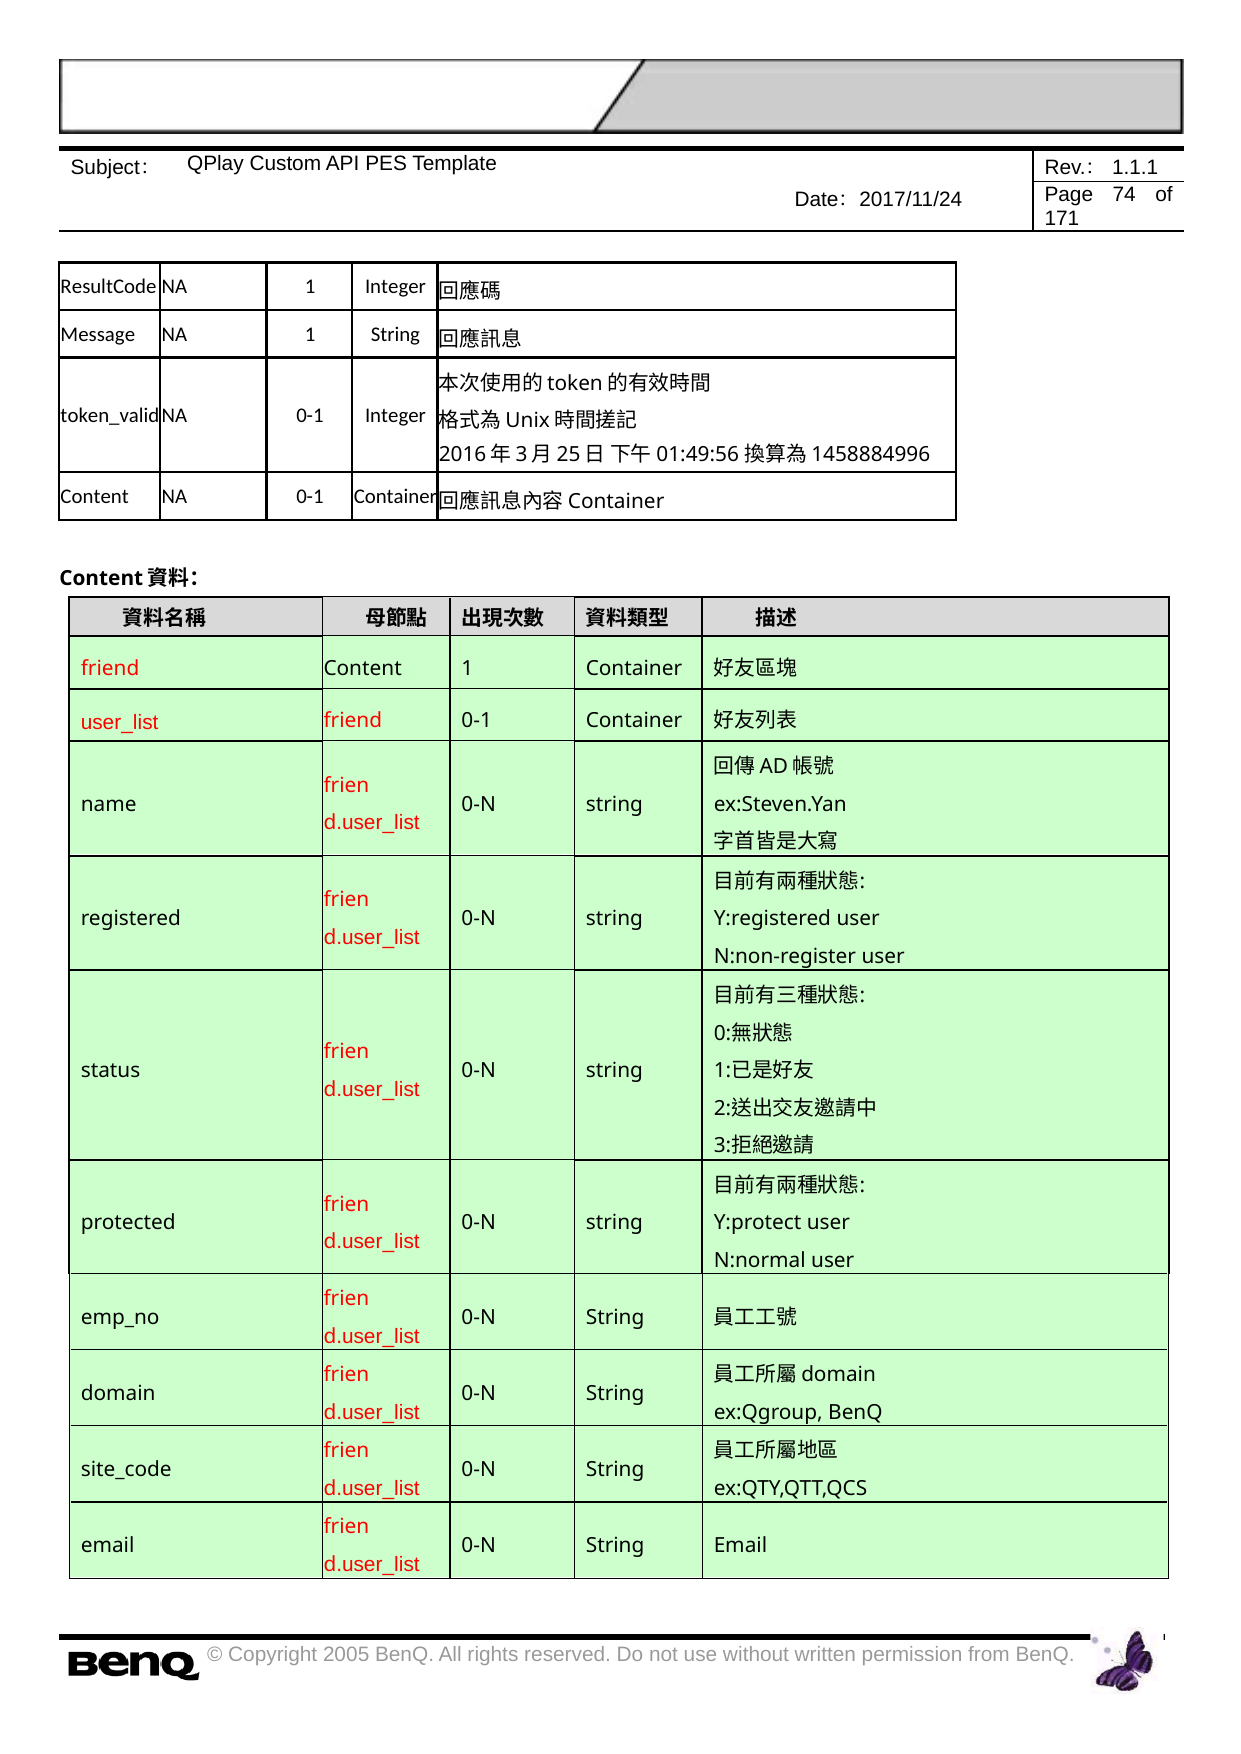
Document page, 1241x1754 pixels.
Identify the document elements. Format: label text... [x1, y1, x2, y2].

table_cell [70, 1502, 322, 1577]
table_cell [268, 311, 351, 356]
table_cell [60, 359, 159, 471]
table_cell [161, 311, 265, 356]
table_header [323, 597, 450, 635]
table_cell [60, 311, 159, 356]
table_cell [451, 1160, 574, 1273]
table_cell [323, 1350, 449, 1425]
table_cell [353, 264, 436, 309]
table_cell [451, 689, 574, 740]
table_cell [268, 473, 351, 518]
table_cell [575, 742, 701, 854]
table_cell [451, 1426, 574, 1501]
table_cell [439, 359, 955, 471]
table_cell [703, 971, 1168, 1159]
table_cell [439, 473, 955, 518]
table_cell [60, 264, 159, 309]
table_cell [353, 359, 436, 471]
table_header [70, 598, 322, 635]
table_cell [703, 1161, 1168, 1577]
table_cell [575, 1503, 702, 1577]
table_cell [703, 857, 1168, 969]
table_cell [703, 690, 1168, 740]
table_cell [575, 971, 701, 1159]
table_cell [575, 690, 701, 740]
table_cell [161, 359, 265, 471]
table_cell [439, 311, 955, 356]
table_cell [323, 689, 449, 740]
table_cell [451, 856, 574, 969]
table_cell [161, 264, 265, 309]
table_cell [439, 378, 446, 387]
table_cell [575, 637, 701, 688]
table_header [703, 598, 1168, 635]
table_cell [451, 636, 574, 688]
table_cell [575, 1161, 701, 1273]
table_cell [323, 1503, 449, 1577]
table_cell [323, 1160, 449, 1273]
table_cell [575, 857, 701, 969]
text Content資料： [59, 558, 1181, 596]
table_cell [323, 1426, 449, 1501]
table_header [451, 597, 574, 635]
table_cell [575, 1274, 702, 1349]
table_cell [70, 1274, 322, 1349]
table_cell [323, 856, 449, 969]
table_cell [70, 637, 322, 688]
picture [59, 59, 1184, 134]
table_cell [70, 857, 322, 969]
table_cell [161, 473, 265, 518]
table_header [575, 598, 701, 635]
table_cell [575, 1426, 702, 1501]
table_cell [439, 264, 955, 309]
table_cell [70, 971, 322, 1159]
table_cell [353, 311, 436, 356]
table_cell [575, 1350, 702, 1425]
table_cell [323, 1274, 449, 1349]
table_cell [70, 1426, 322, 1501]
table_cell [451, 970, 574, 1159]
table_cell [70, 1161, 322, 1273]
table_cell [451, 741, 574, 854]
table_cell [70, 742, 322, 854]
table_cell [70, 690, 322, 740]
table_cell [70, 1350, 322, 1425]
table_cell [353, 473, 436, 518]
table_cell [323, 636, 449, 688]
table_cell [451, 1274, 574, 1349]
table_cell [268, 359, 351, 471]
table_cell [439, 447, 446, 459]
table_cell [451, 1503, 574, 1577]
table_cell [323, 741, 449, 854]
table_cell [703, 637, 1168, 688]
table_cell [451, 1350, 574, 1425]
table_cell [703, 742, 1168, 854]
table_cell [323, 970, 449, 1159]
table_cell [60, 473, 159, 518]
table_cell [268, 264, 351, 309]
